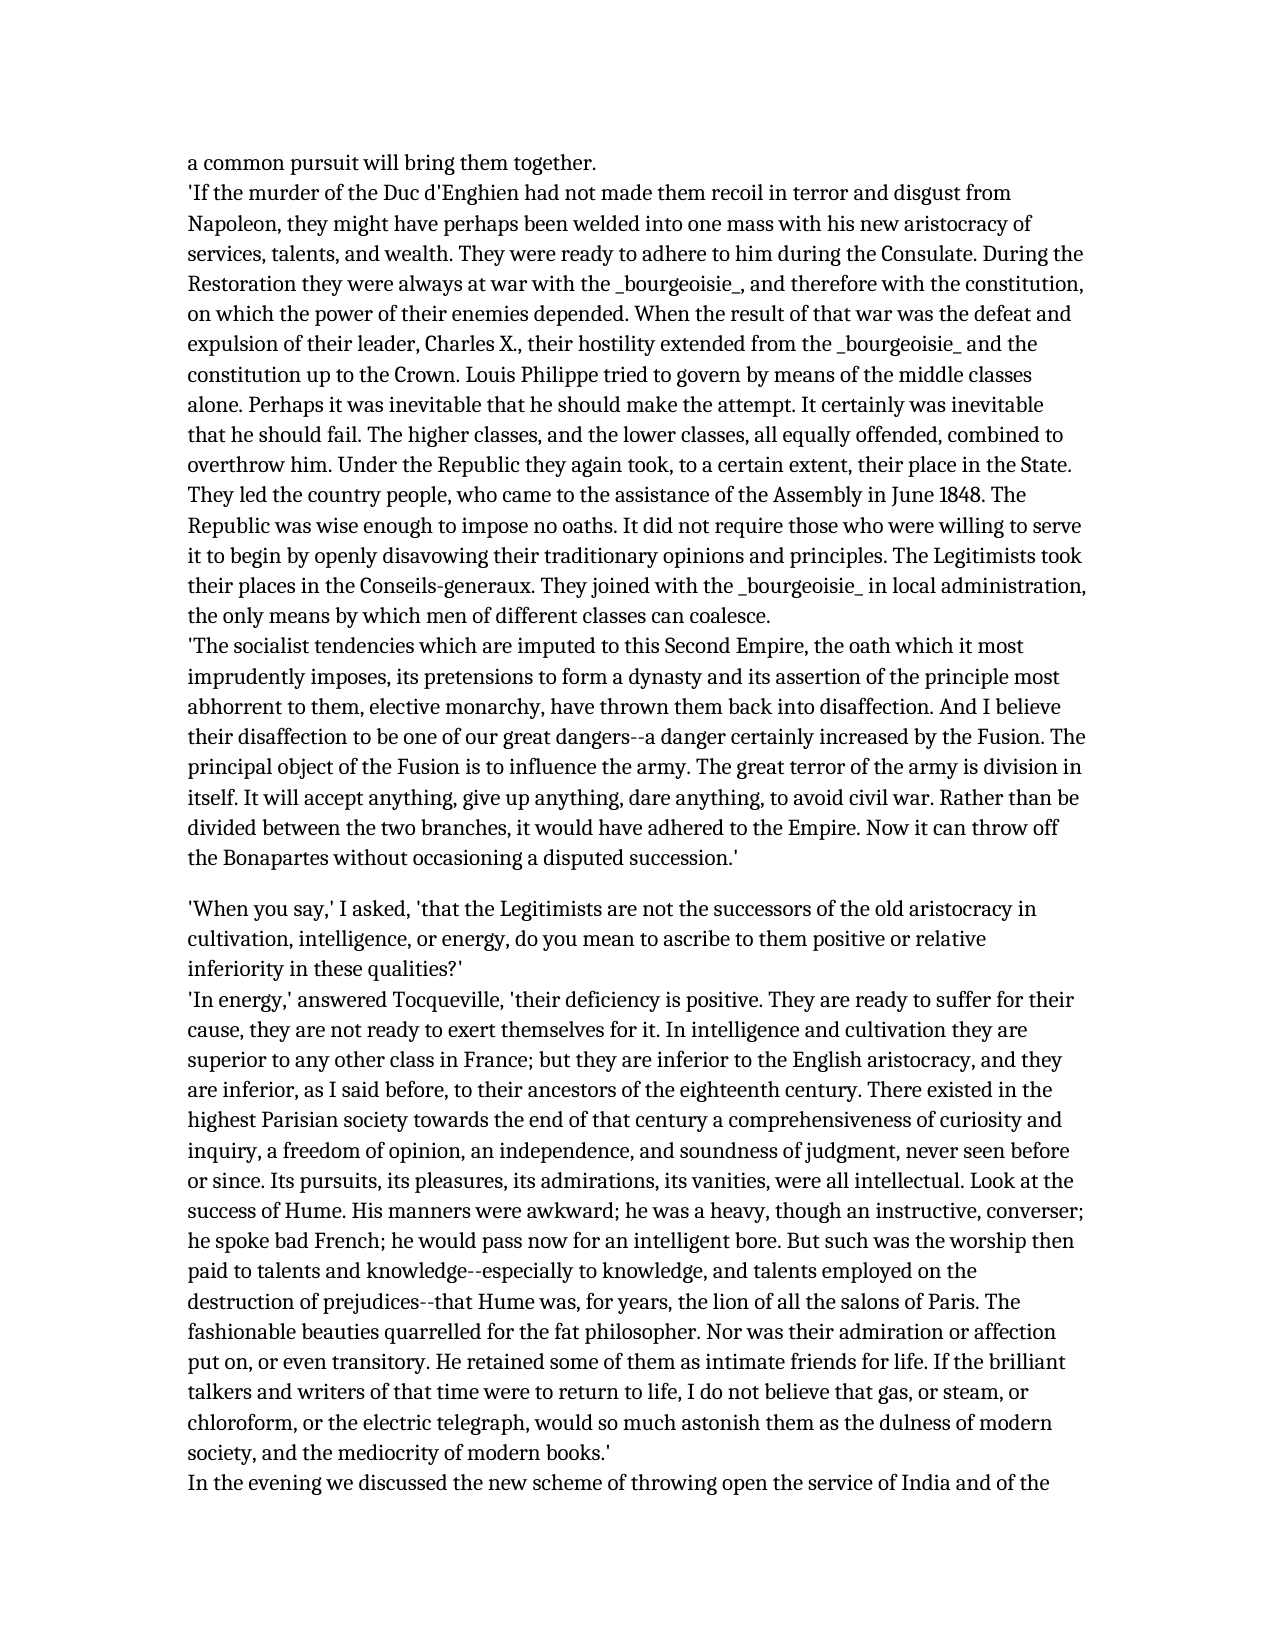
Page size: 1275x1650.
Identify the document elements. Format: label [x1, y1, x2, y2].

text [187, 896, 1087, 1496]
text [187, 150, 1087, 871]
